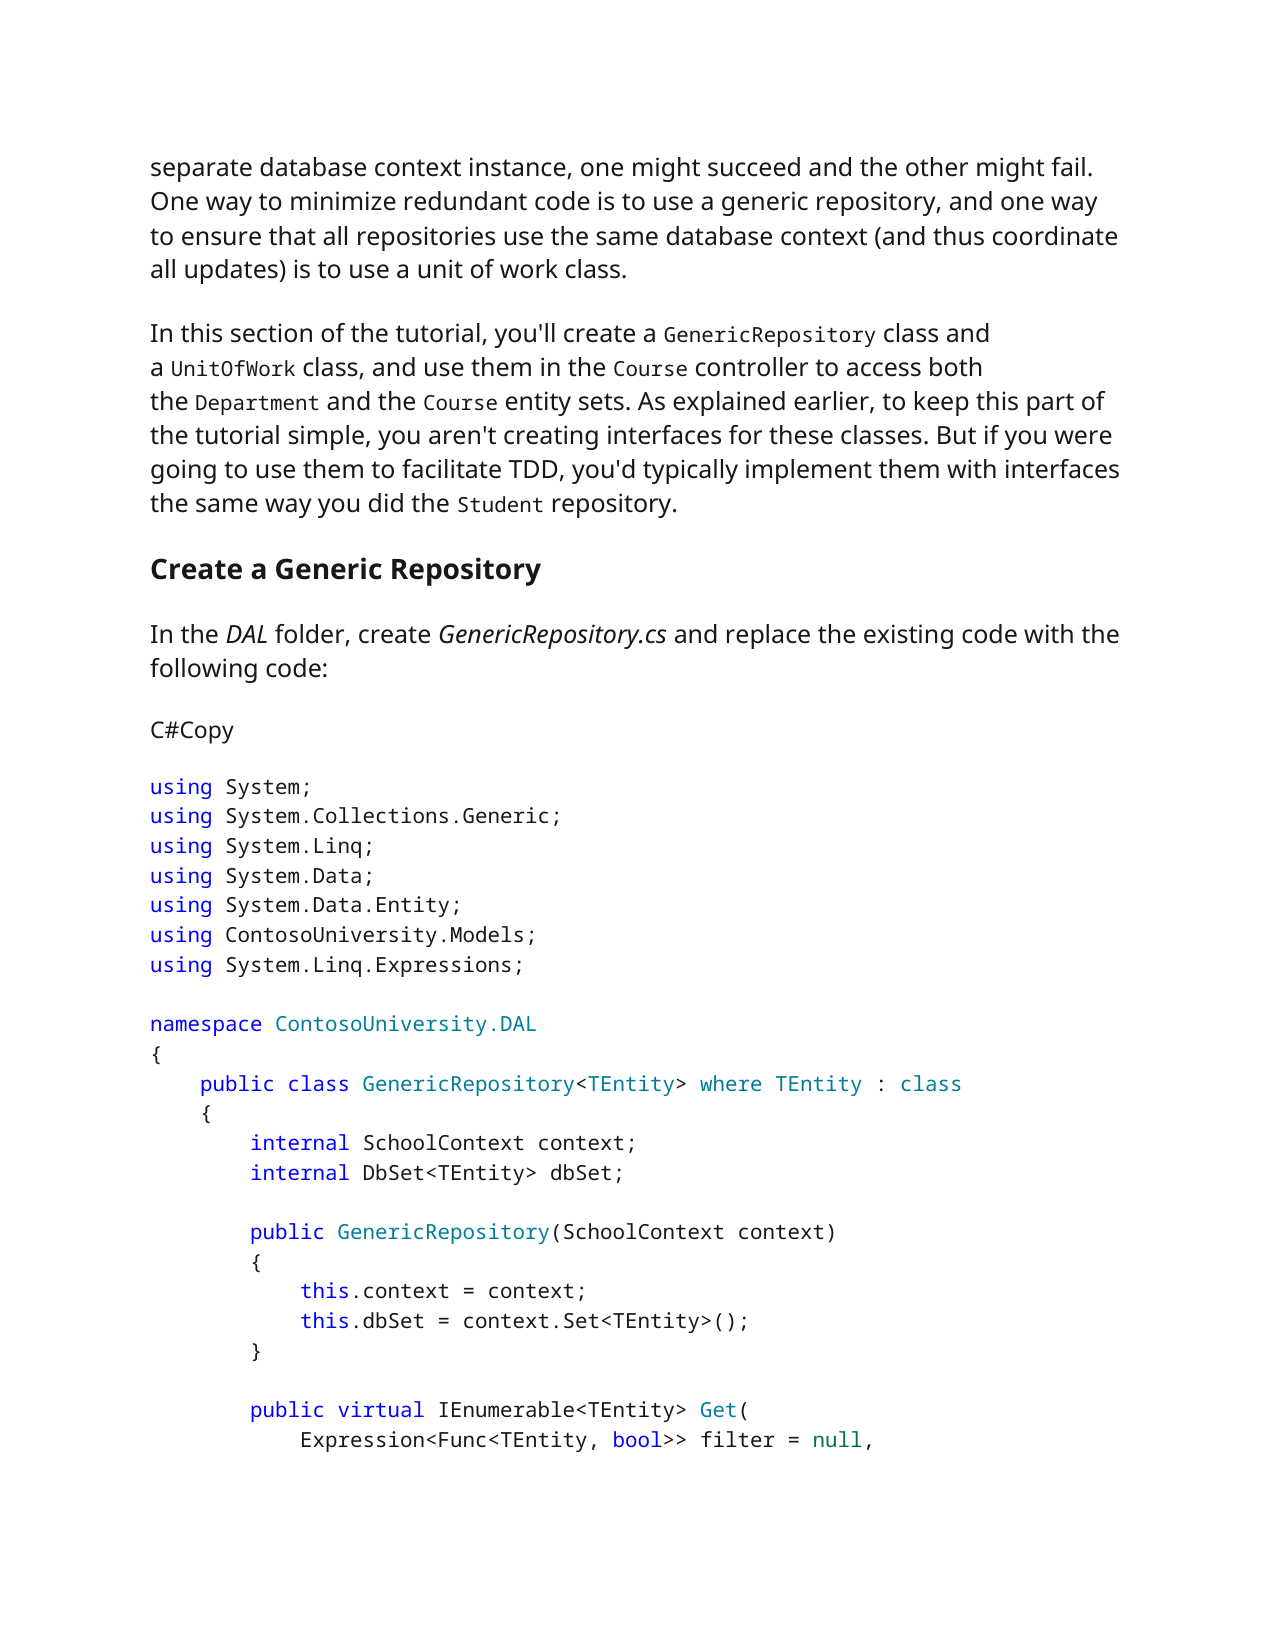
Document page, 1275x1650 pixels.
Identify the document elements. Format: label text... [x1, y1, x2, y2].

subtitle Create a Generic Repository [150, 549, 1125, 587]
text public virtual IEnumerable<TEntity> Get( [150, 1394, 1125, 1424]
text internal SchoolContext context; [150, 1127, 1125, 1156]
text namespace ContosoUniversity.DAL [150, 1008, 1125, 1038]
text Expression<Func<TEntity, bool>> filter = null, [150, 1424, 1125, 1453]
text using ContosoUniversity.Models; [150, 919, 1125, 949]
text { [150, 1097, 1125, 1127]
text C#Copy [150, 714, 1125, 745]
text } [150, 1334, 1125, 1364]
text using System; [150, 771, 1125, 800]
text using System.Data.Entity; [150, 889, 1125, 919]
text using System.Data; [150, 859, 1125, 889]
text using System.Linq.Expressions; [150, 949, 1125, 978]
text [150, 150, 1125, 286]
text public GenericRepository(SchoolContext context) [150, 1216, 1125, 1246]
text { [150, 1246, 1125, 1275]
text this.dbSet = context.Set<TEntity>(); [150, 1305, 1125, 1334]
text public class GenericRepository<TEntity> where TEntity : class [150, 1067, 1125, 1097]
text internal DbSet<TEntity> dbSet; [150, 1156, 1125, 1186]
text this.context = context; [150, 1275, 1125, 1305]
text In the DAL folder, create GenericRepository.cs and replace the existing code with the following code: [150, 616, 1125, 684]
text In this section of the tutorial, you'll create a GenericRepository class and a UnitOfWork class, and use them in the Course controller to access both the Department and the Course entity sets. As explained earlier, to keep this part of the tutorial simple, you aren't creating interfaces for these classes. But if you were going to use them to facilitate TDD, you'd typically implement them with interfaces the same way you did the Student repository. [150, 315, 1125, 520]
text using System.Linq; [150, 830, 1125, 859]
text using System.Collections.Generic; [150, 800, 1125, 830]
text { [150, 1038, 1125, 1067]
